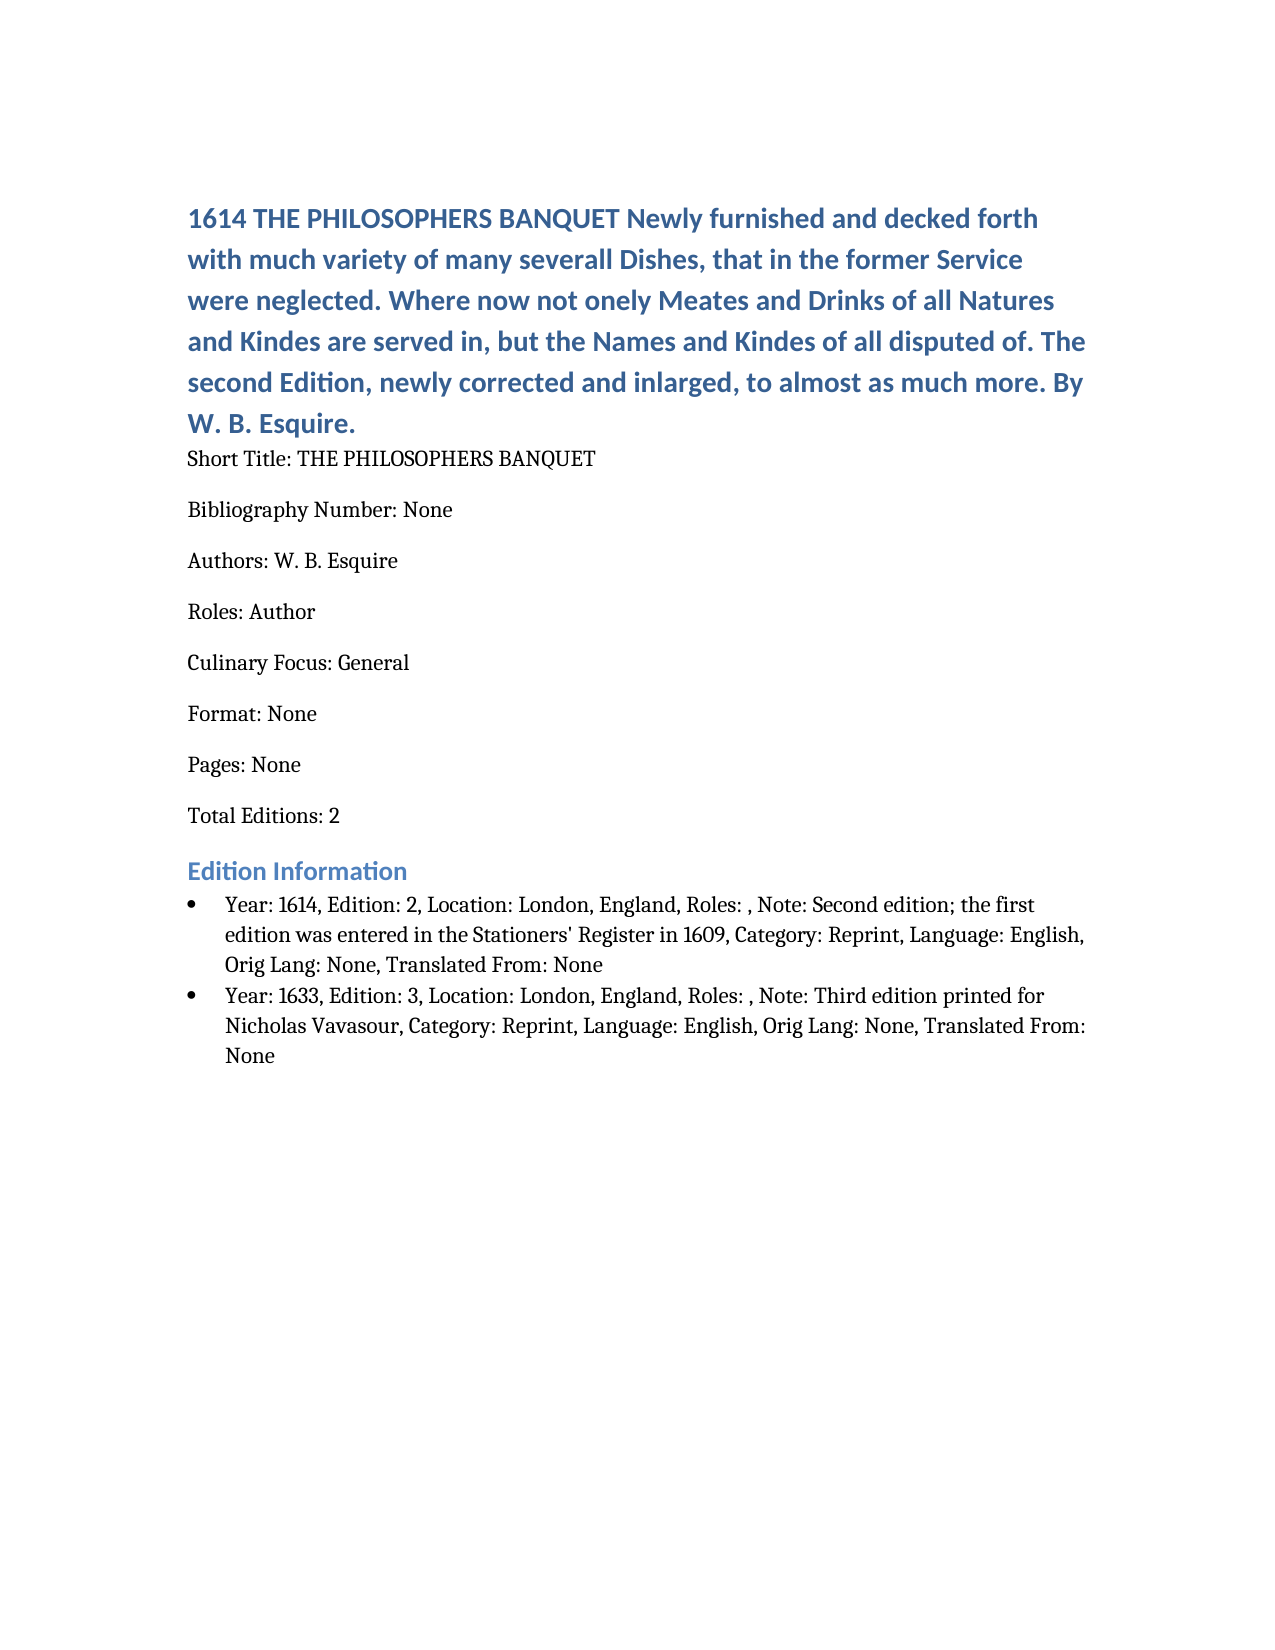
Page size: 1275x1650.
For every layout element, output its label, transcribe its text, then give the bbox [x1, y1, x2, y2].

text Short Title: THE PHILOSOPHERS BANQUET [187, 446, 1087, 472]
subtitle 1614 THE PHILOSOPHERS BANQUET Newly furnished and decked forth with much variety of many severall Dishes, that in the former Service were neglected. Where now not onely Meates and Drinks of all Natures and Kindes are served in, but the Names and Kindes of all disputed of. The second Edition, newly corrected and inlarged, to almost as much more. By W. B. Esquire. [187, 200, 1087, 440]
text Bibliography Number: None [187, 497, 1087, 523]
subtitle Edition Information [187, 854, 1087, 887]
text Authors: W. B. Esquire [187, 548, 1087, 574]
text Format: None [187, 701, 1087, 727]
text Pages: None [187, 752, 1087, 778]
text Culinary Focus: General [187, 650, 1087, 676]
list Year: 1633, Edition: 3, Location: London, England, Roles: , Note: Third edition printed for Nicholas Vavasour, Category: Reprint, Language: English, Orig Lang: None, Translated From: None [187, 982, 1087, 1069]
list Year: 1614, Edition: 2, Location: London, England, Roles: , Note: Second edition; the first edition was entered in the Stationers' Register in 1609, Category: Reprint, Language: English, Orig Lang: None, Translated From: None [187, 892, 1087, 979]
text Roles: Author [187, 599, 1087, 625]
text Total Editions: 2 [187, 803, 1087, 829]
